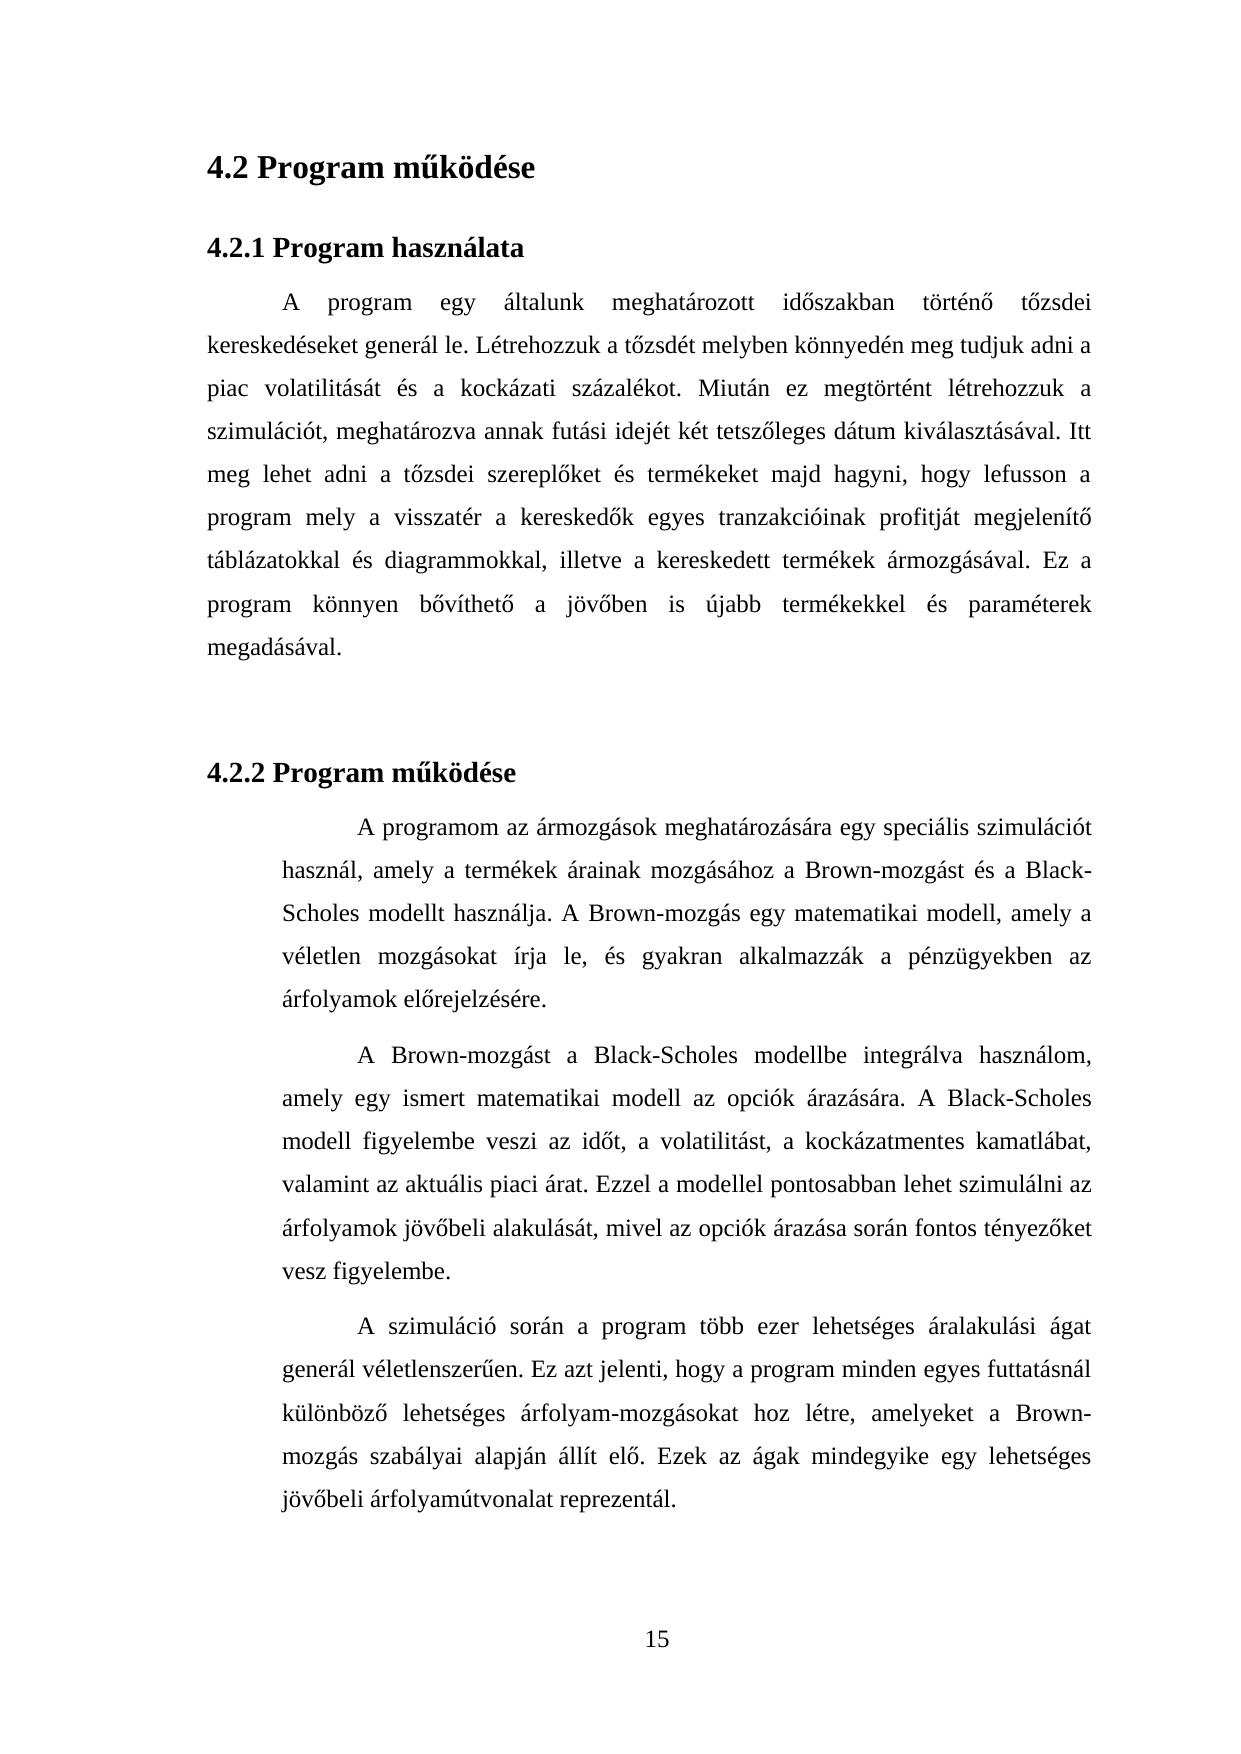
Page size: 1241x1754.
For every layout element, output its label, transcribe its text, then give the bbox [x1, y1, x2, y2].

subtitle Program használata [207, 230, 1092, 264]
subtitle Program működése [207, 756, 1092, 789]
text A szimuláció során a program több ezer lehetséges áralakulási ágat generál véletlenszerűen. Ez azt jelenti, hogy a program minden egyes futtatásnál különböző lehetséges árfolyam-mozgásokat hoz létre, amelyeket a Brown-mozgás szabályai alapján állít elő. Ezek az ágak mindegyike egy lehetséges jövőbeli árfolyamútvonalat reprezentál. [282, 1311, 1092, 1513]
text A programom az ármozgások meghatározására egy speciális szimulációt használ, amely a termékek árainak mozgásához a Brown-mozgást és a Black-Scholes modellt használja. A Brown-mozgás egy matematikai modell, amely a véletlen mozgásokat írja le, és gyakran alkalmazzák a pénzügyekben az árfolyamok előrejelzésére. [282, 812, 1092, 1013]
text A Brown-mozgást a Black-Scholes modellbe integrálva használom, amely egy ismert matematikai modell az opciók árazására. A Black-Scholes modell figyelembe veszi az időt, a volatilitást, a kockázatmentes kamatlábat, valamint az aktuális piaci árat. Ezzel a modellel pontosabban lehet szimulálni az árfolyamok jövőbeli alakulását, mivel az opciók árazása során fontos tényezőket vesz figyelembe. [282, 1040, 1092, 1284]
subtitle Program működése [207, 148, 1092, 186]
text A program egy általunk meghatározott időszakban történő tőzsdei kereskedéseket generál le. Létrehozzuk a tőzsdét melyben könnyedén meg tudjuk adni a piac volatilitását és a kockázati százalékot. Miután ez megtörtént létrehozzuk a szimulációt, meghatározva annak futási idejét két tetszőleges dátum kiválasztásával. Itt meg lehet adni a tőzsdei szereplőket és termékeket majd hagyni, hogy lefusson a program mely a visszatér a kereskedők egyes tranzakcióinak profitját megjelenítő táblázatokkal és diagrammokkal, illetve a kereskedett termékek ármozgásával. Ez a program könnyen bővíthető a jövőben is újabb termékekkel és paraméterek megadásával. [207, 287, 1092, 661]
